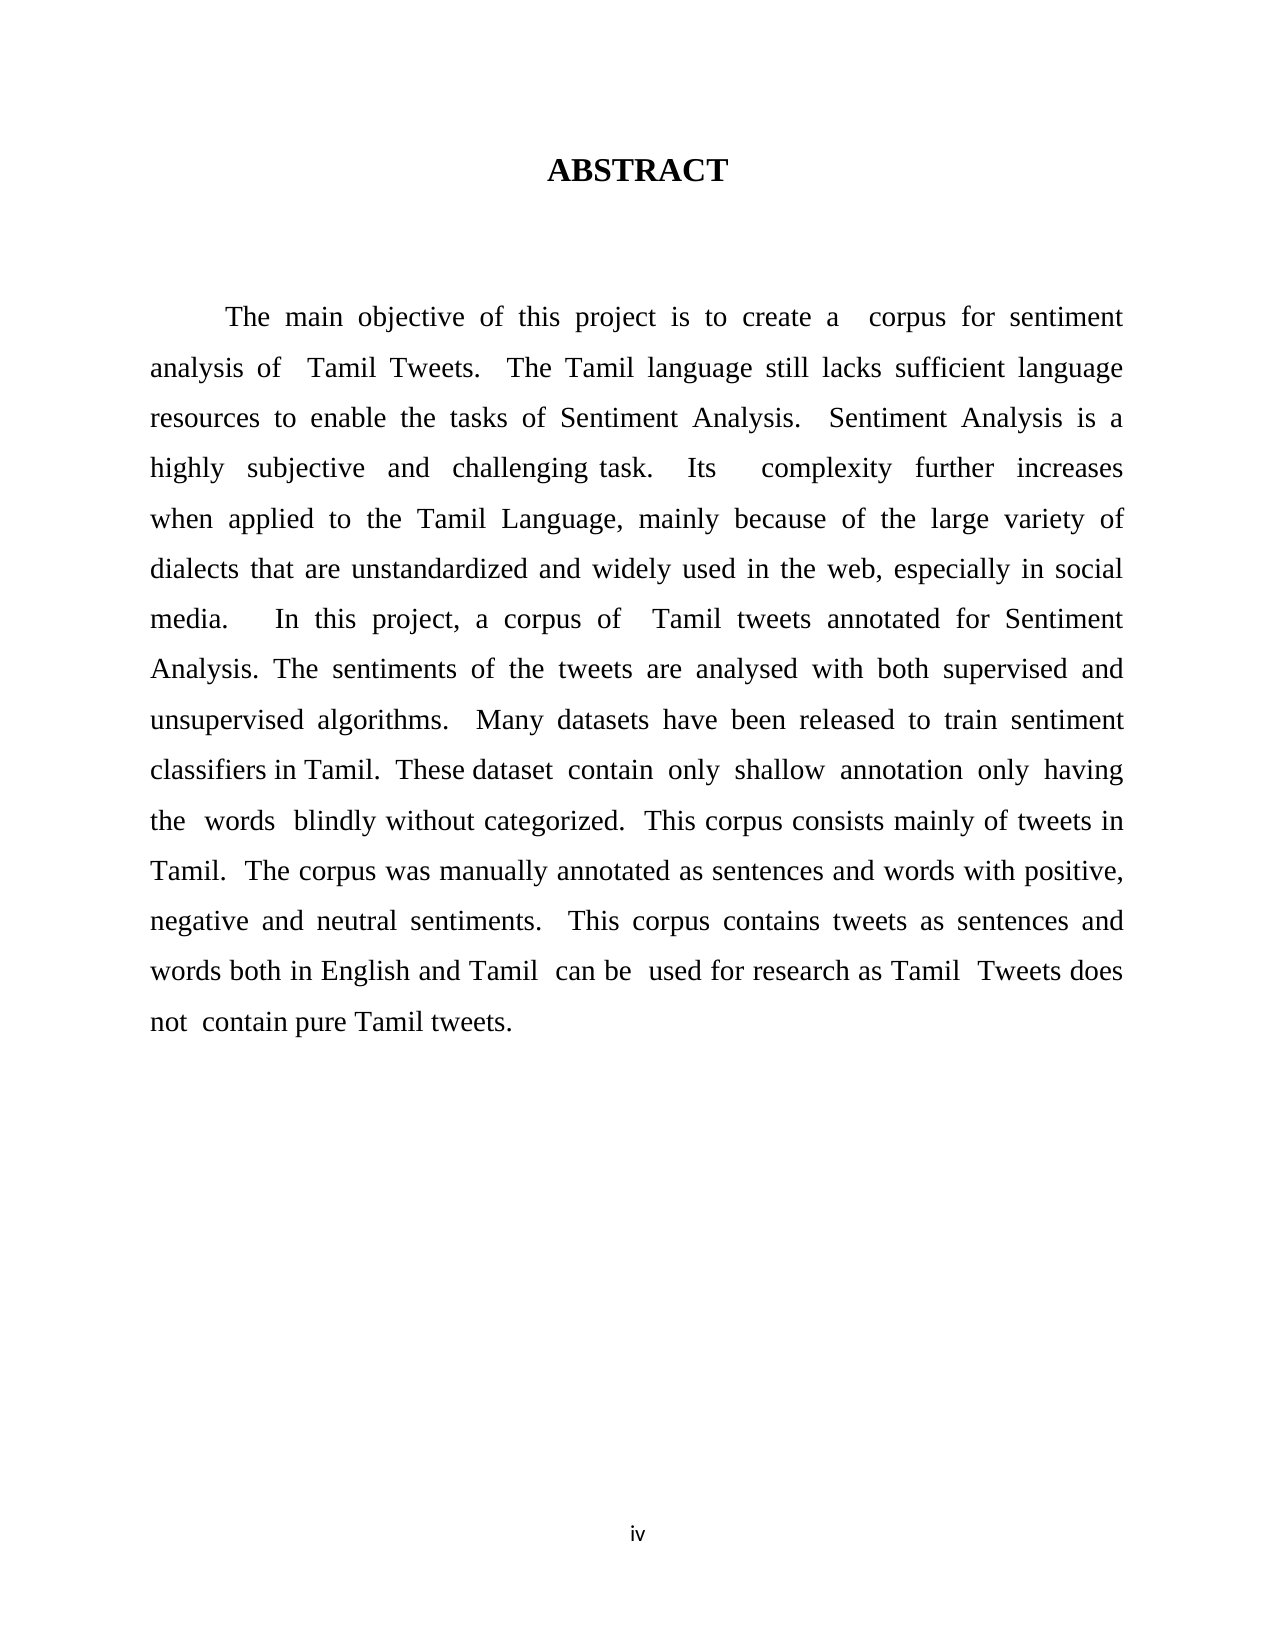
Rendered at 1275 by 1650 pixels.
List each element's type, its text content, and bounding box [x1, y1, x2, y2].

text ABSTRACT [150, 150, 1125, 188]
text The main objective of this project is to create a corpus for sentiment analysis of Tamil Tweets. The Tamil language still lacks sufficient language resources to enable the tasks of Sentiment Analysis. Sentiment Analysis is a highly subjective and challenging task. Its complexity further increases when applied to the Tamil Language, mainly because of the large variety of dialects that are unstandardized and widely used in the web, especially in social media. In this project, a corpus of Tamil tweets annotated for Sentiment Analysis. The sentiments of the tweets are analysed with both supervised and unsupervised algorithms. Many datasets have been released to train sentiment classifiers in Tamil. These dataset contain only shallow annotation only having the words blindly without categorized. This corpus consists mainly of tweets in Tamil. The corpus was manually annotated as sentences and words with positive, negative and neutral sentiments. This corpus contains tweets as sentences and words both in English and Tamil can be used for research as Tamil Tweets does not contain pure Tamil tweets. [150, 299, 1125, 1037]
